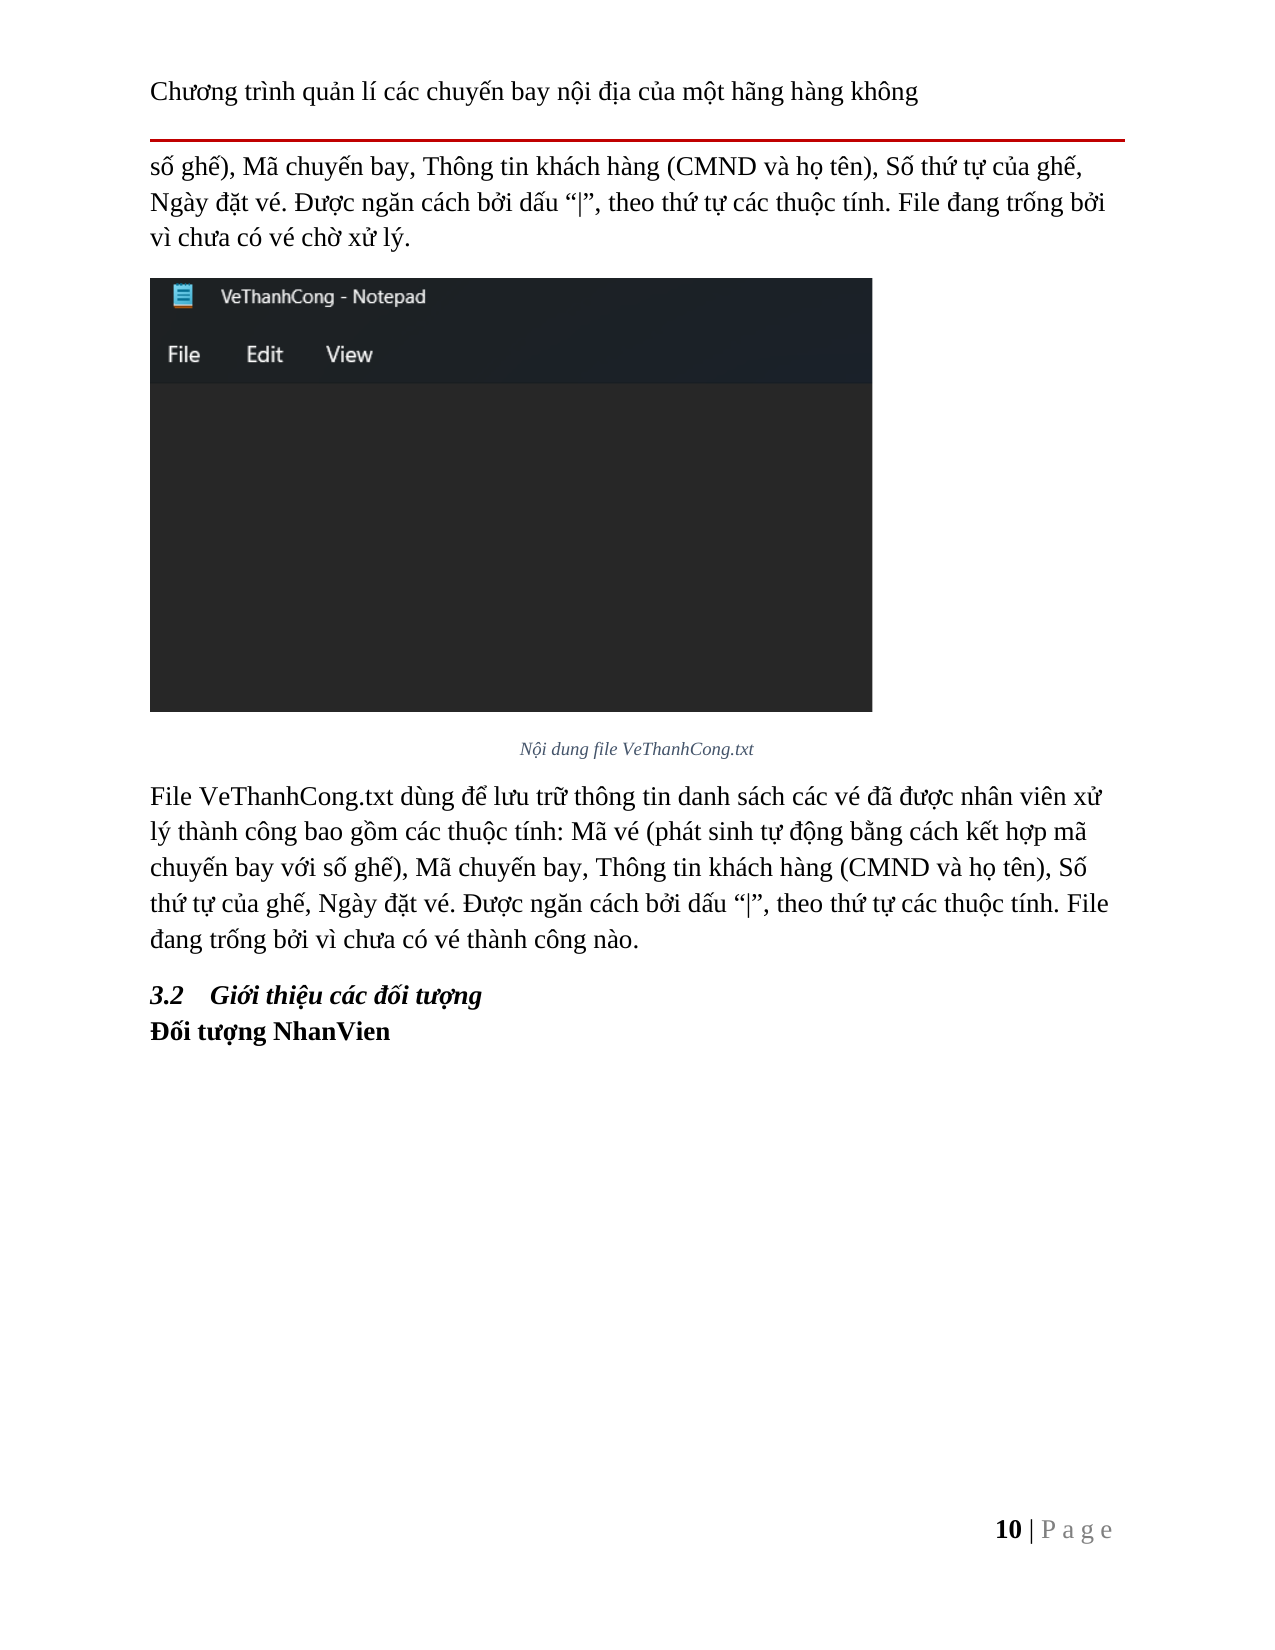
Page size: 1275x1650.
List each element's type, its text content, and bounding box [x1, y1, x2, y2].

subtitle Giới thiệu các đối tượng [150, 979, 1125, 1010]
text Nội dung file VeThanhCong.txt [150, 737, 1125, 759]
text Đối tượng NhanVien [150, 1015, 1125, 1046]
picture [150, 278, 873, 712]
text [150, 150, 1125, 253]
text File VeThanhCong.txt dùng để lưu trữ thông tin danh sách các vé đã được nhân viên xử lý thành công bao gồm các thuộc tính: Mã vé (phát sinh tự động bằng cách kết hợp mã chuyến bay với số ghế), Mã chuyến bay, Thông tin khách hàng (CMND và họ tên), Số thứ tự của ghế, Ngày đặt vé. Được ngăn cách bởi dấu “|”, theo thứ tự các thuộc tính. File đang trống bởi vì chưa có vé thành công nào. [150, 780, 1125, 954]
